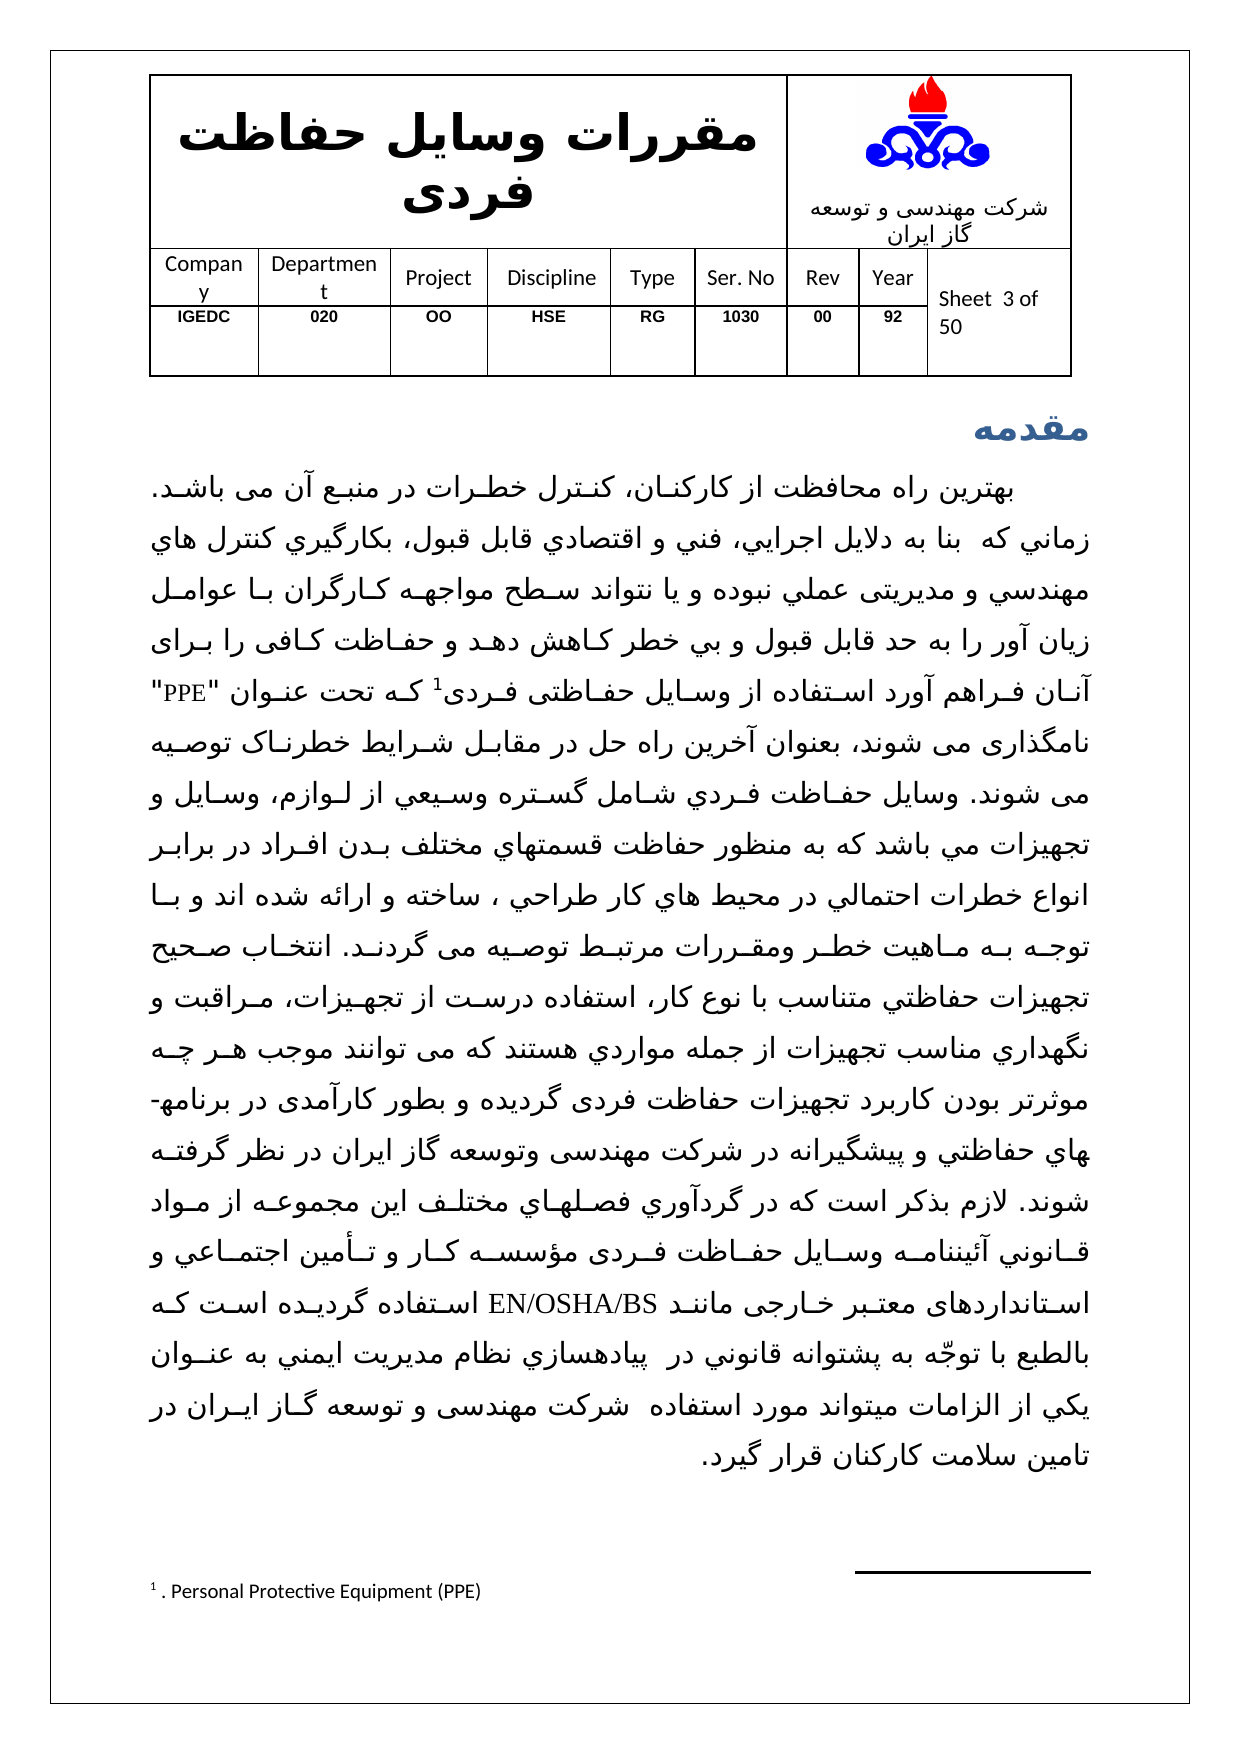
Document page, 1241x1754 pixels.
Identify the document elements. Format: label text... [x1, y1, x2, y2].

picture [853, 76, 1005, 170]
text بهترین راه محافظت از کارکنان، کنترل خطرات در منبع آن می باشد. زماني که بنا به دلايل اجرايي، فني و اقتصادي قابل قبول، بكارگيري كنترل هاي مهندسي و مديريتی عملي نبوده و يا نتواند سطح مواجهه كارگران با عوامل زيان آور را به حد قابل قبول و بي خطر كاهش دهد و حفاظت کافی را برای آنان فراهم آورد استفاده از وسایل حفاظتی فردی که تحت عنوان "PPE" نامگذاری می شوند، بعنوان آخرین راه حل در مقابل شرایط خطرناک توصیه می شوند. وسايل حفاظت فردي شامل گستره وسيعي از لوازم، وسايل و تجهيزات مي باشد كه به منظور حفاظت قسمتهاي مختلف بدن افراد در برابر انواع خطرات احتمالي در محيط هاي كار طراحي ، ساخته و ارائه شده اند و با توجه به ماهیت خطر ومقررات مرتبط توصیه می گردند. انتخاب صحيح تجهيزات حفاظتي متناسب با نوع كار، استفاده درست از تجهيزات، مراقبت و نگهداري مناسب تجهیزات از جمله مواردي هستند كه می توانند موجب هر چه موثرتر بودن کاربرد تجهیزات حفاظت فردی گردیده و بطور کارآمدی در برنامههاي حفاظتي و پيشگيرانه در شرکت مهندسی وتوسعه گاز ایران در نظر گرفته شوند. لازم بذكر است كه در گردآوري فصلهاي مختلف اين مجموعه از مواد قانوني آئيننامه وسايل حفاظت فردی مؤسسه كار و تأمين اجتماعي و استانداردهای معتبر خارجی مانند EN/OSHA/BS استفاده گرديده است كه بالطبع با توجّه به پشتوانه قانوني در پيادهسازي نظام مديريت ايمني به عنوان يكي از الزامات ميتواند مورد استفاده شرکت مهندسی و توسعه گاز ایران در تامین سلامت کارکنان قرار گيرد. [150, 471, 1090, 1473]
subtitle مقدمه [150, 405, 1090, 449]
